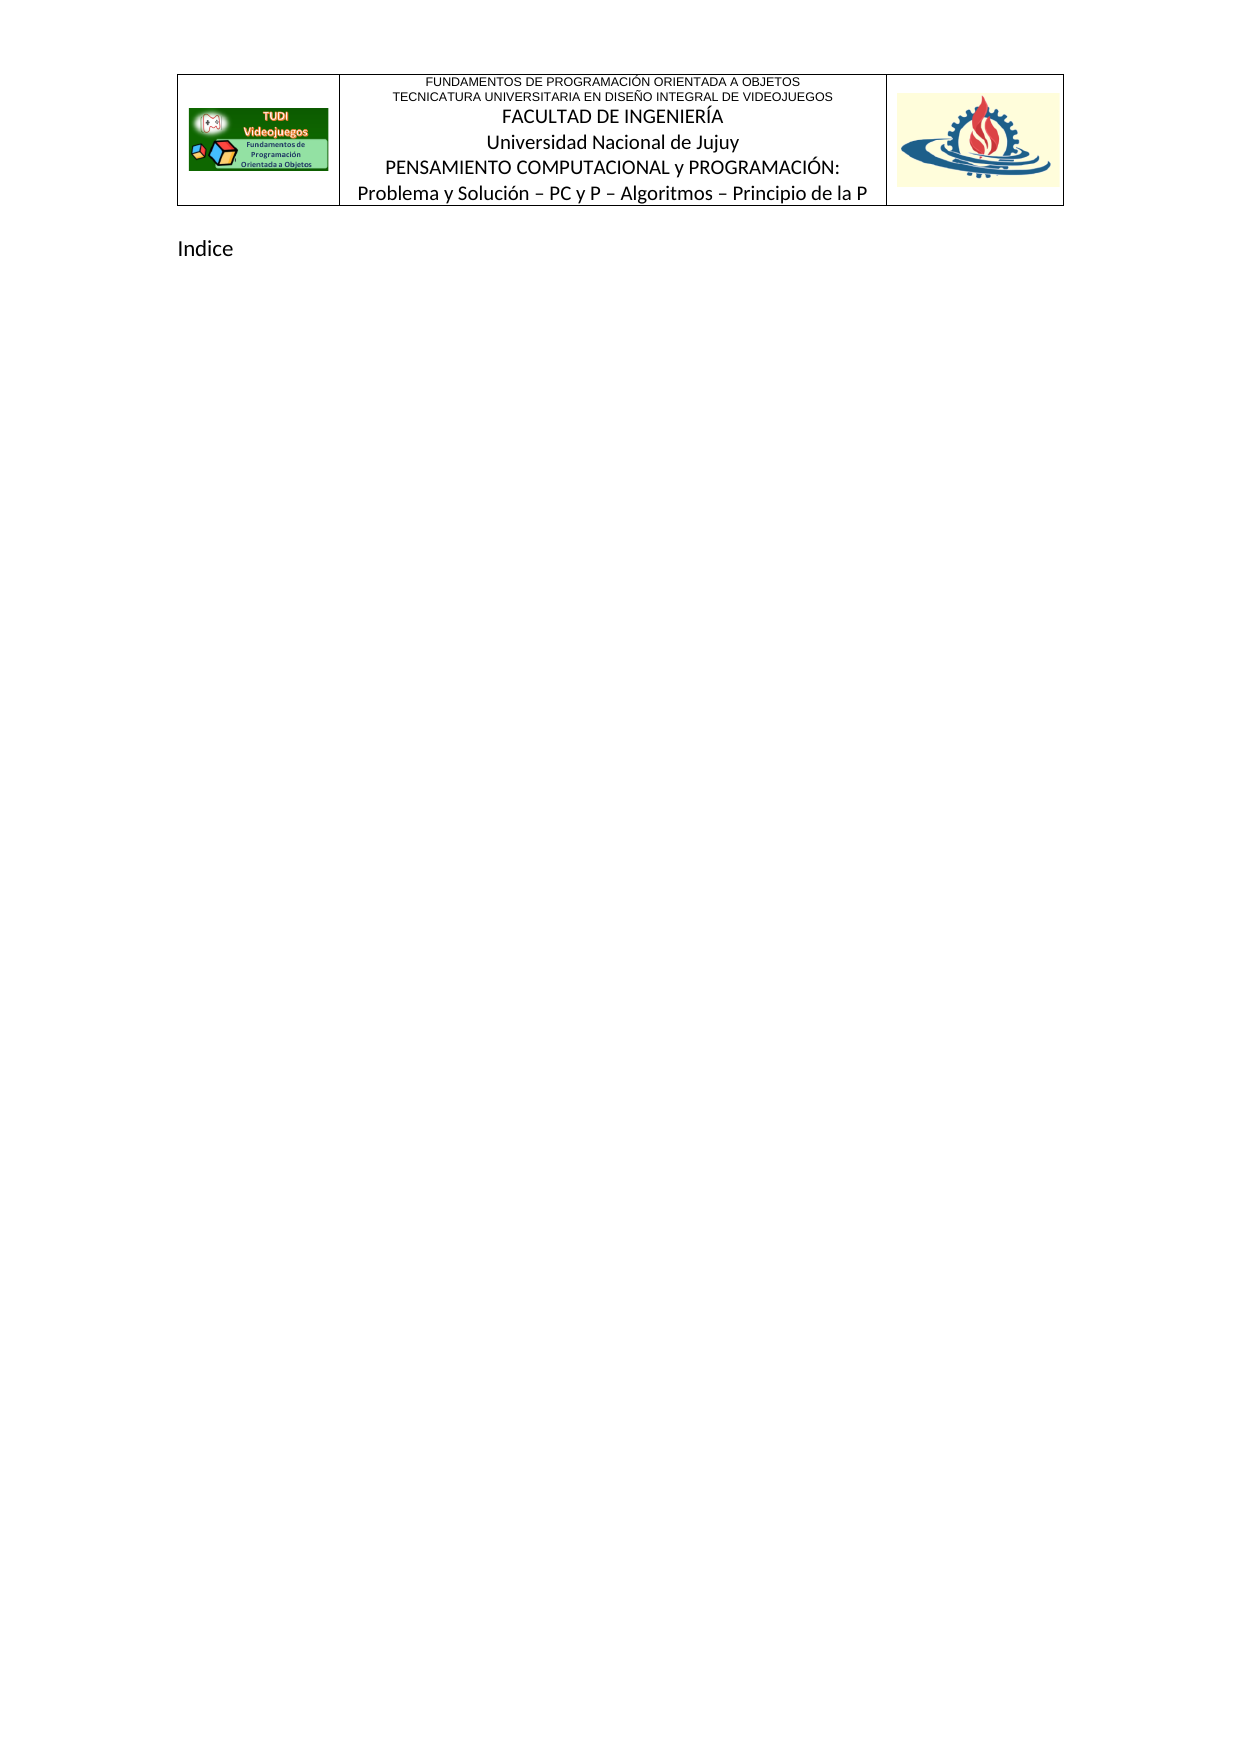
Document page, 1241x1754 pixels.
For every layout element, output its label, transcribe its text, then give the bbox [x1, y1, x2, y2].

text Indice [177, 234, 1063, 262]
picture [188, 108, 329, 171]
picture [897, 93, 1060, 187]
